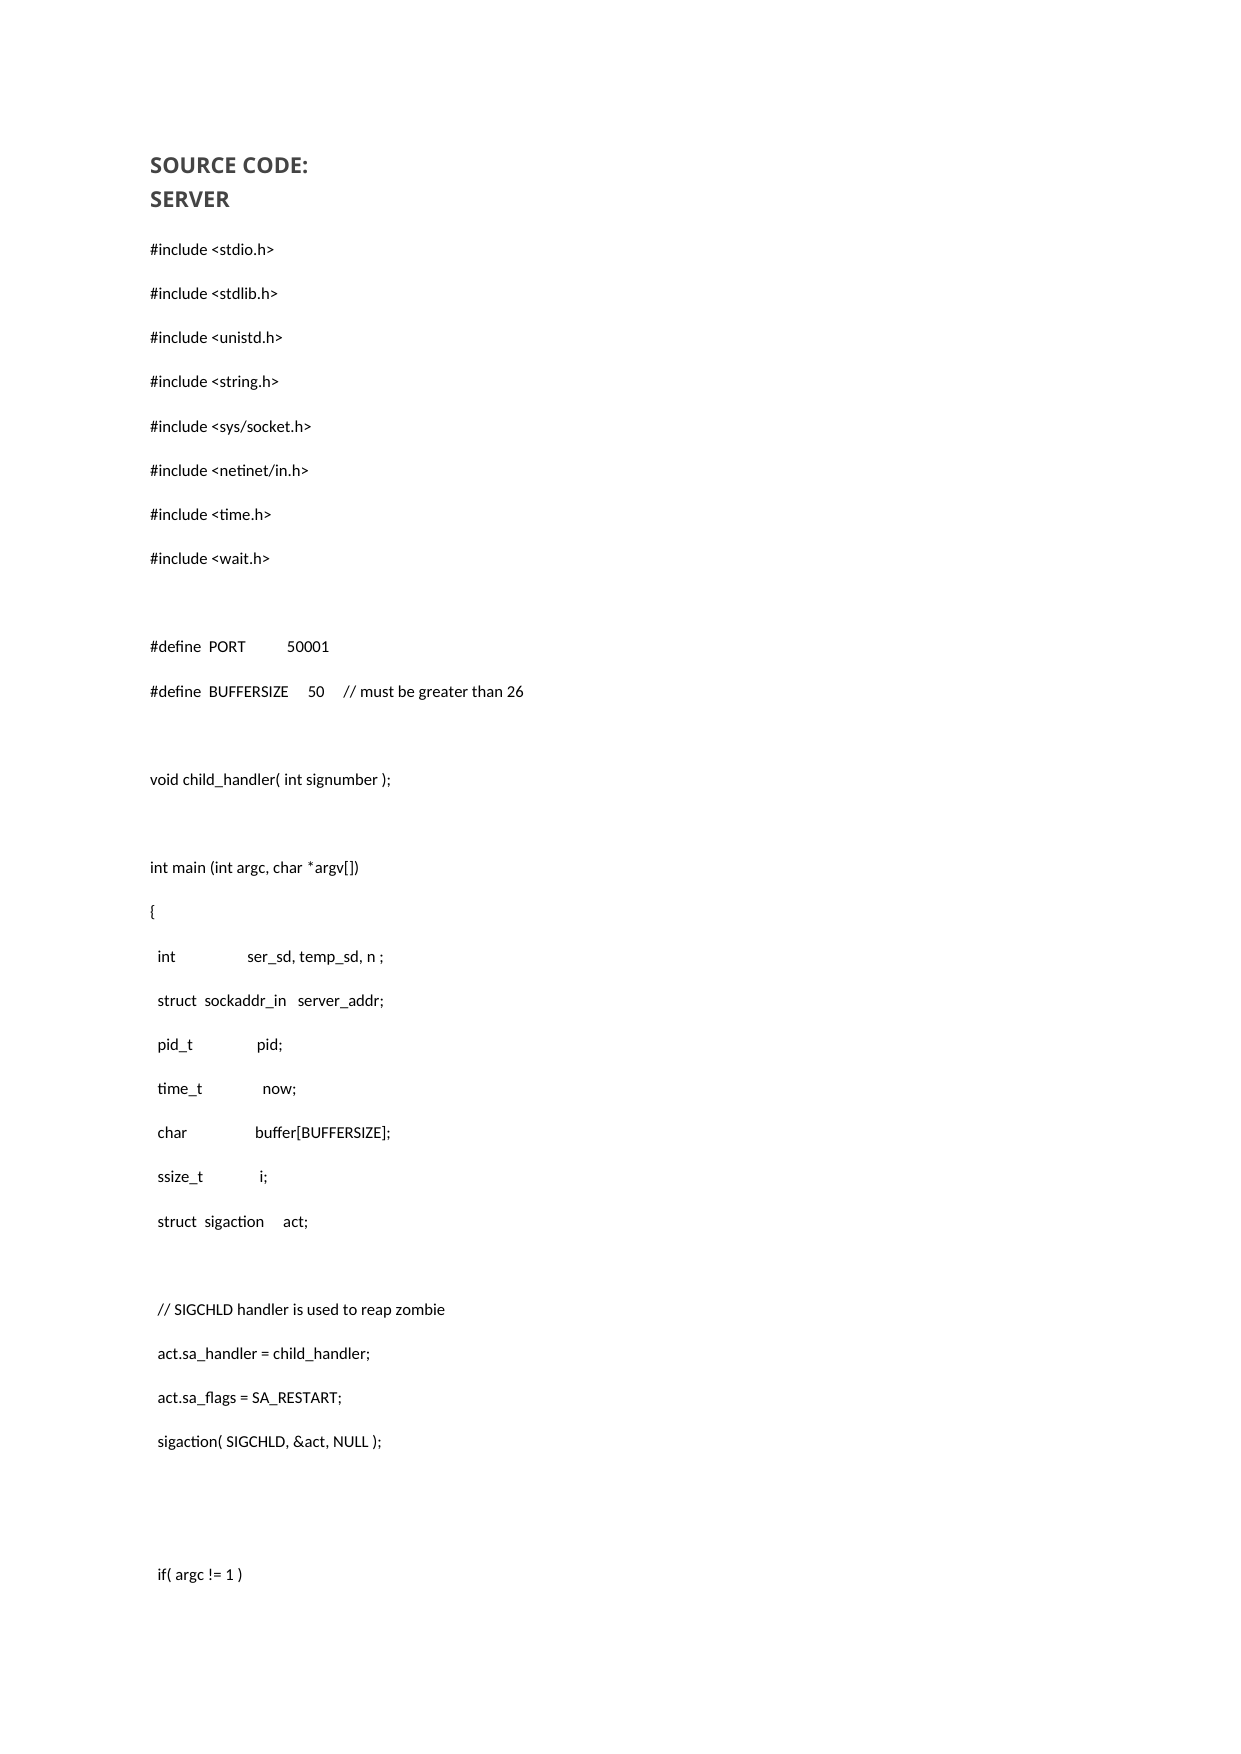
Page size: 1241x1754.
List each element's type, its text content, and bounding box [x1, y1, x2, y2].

text #define PORT 50001 [150, 637, 1090, 657]
text sigaction( SIGCHLD, &act, NULL ); [150, 1432, 1090, 1452]
text char buffer[BUFFERSIZE]; [150, 1122, 1090, 1143]
text act.sa_handler = child_handler; [150, 1343, 1090, 1364]
text #include <sys/socket.h> [150, 416, 1090, 436]
text time_t now; [150, 1078, 1090, 1099]
text pid_t pid; [150, 1034, 1090, 1054]
text #define BUFFERSIZE 50 // must be greater than 26 [150, 681, 1090, 701]
text #include <unistd.h> [150, 327, 1090, 348]
text struct sigaction act; [150, 1211, 1090, 1231]
text struct sockaddr_in server_addr; [150, 990, 1090, 1010]
text // SIGCHLD handler is used to reap zombie [150, 1299, 1090, 1319]
text #include <stdio.h> [150, 239, 1090, 259]
text #include <netinet/in.h> [150, 460, 1090, 480]
text int main (int argc, char *argv[]) [150, 857, 1090, 878]
text void child_handler( int signumber ); [150, 769, 1090, 789]
text #include <time.h> [150, 504, 1090, 524]
text int ser_sd, temp_sd, n ; [150, 946, 1090, 966]
text SOURCE CODE: SERVER [150, 150, 1090, 214]
text { [150, 902, 1090, 922]
text act.sa_flags = SA_RESTART; [150, 1387, 1090, 1408]
text #include <stdlib.h> [150, 283, 1090, 304]
text #include <wait.h> [150, 548, 1090, 569]
text #include <string.h> [150, 372, 1090, 392]
text if( argc != 1 ) [150, 1564, 1090, 1584]
text ssize_t i; [150, 1167, 1090, 1187]
